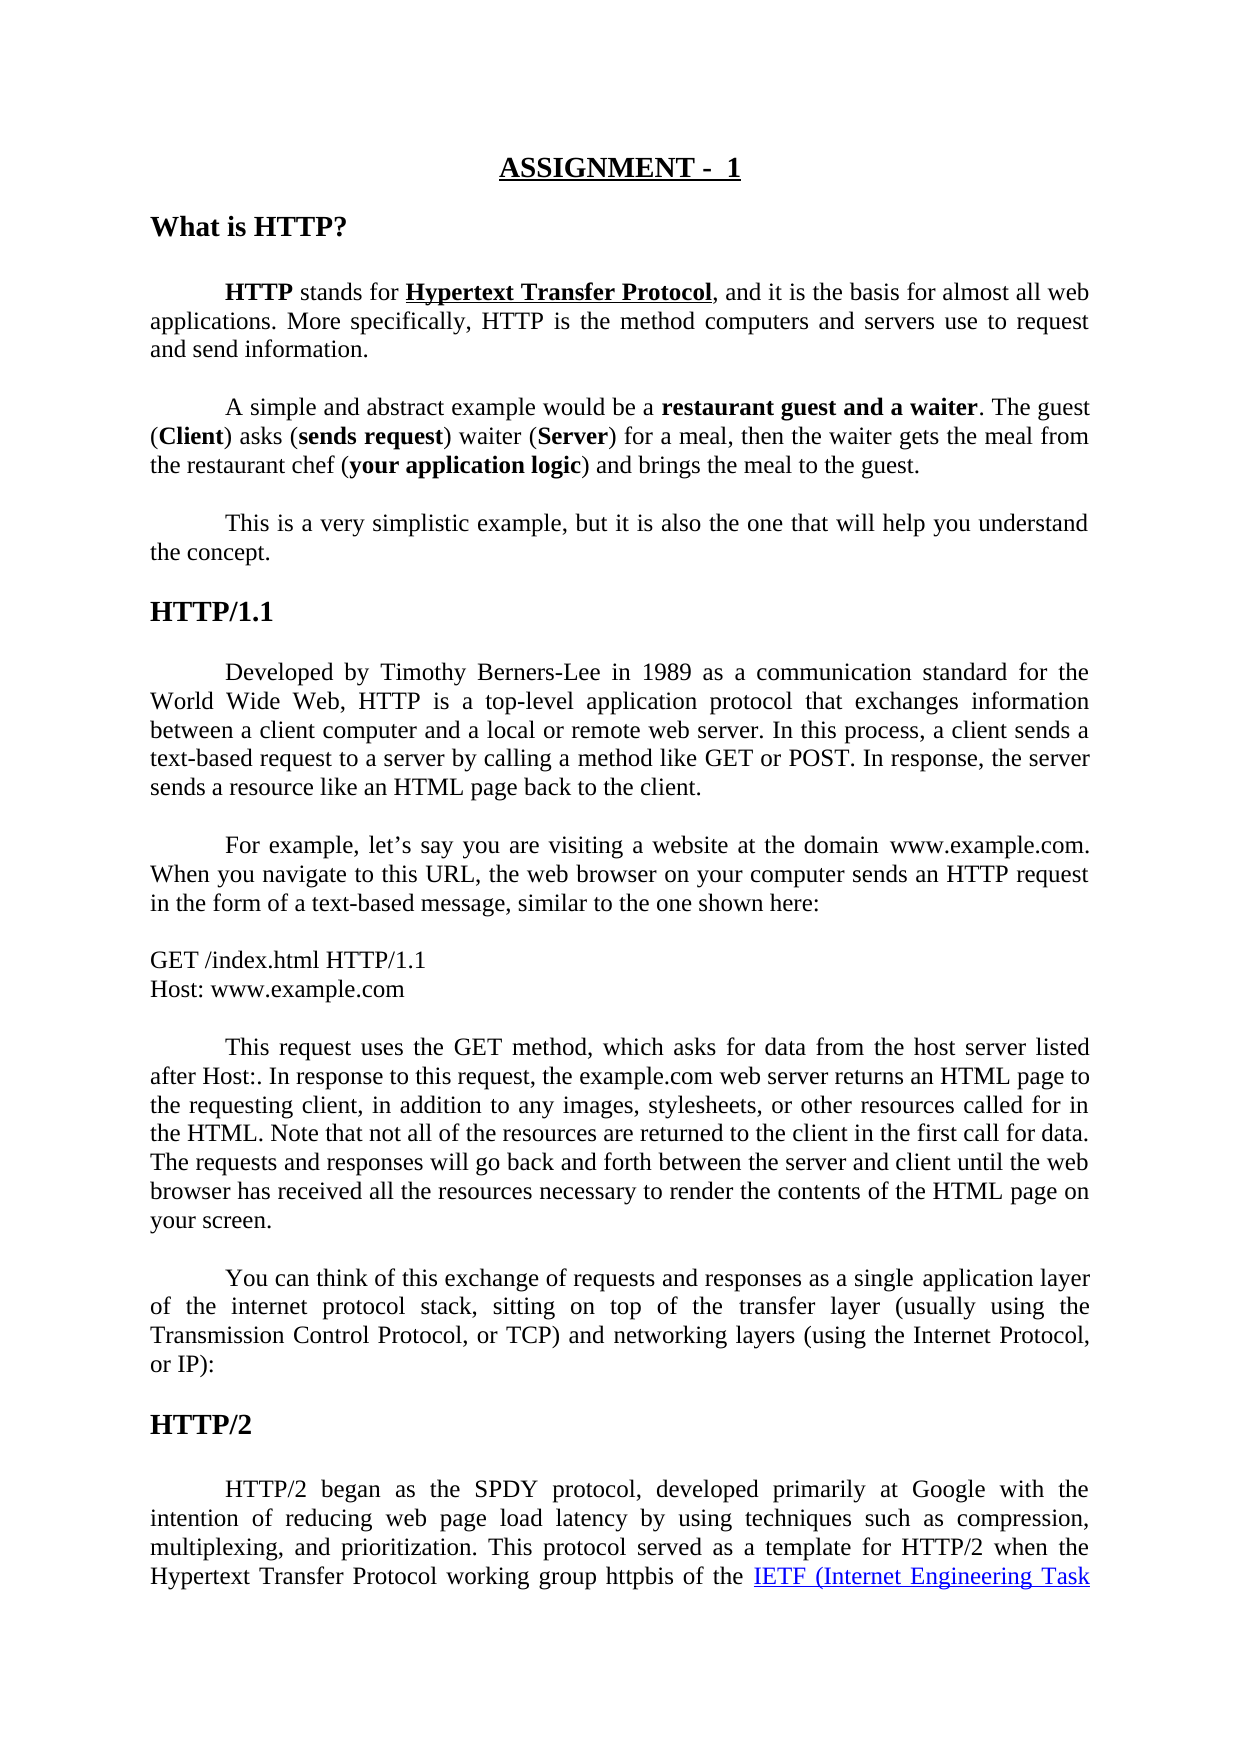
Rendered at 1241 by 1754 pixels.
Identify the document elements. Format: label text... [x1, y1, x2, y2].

text GET /index.html HTTP/1.1 [150, 946, 1090, 974]
text Developed by Timothy Berners-Lee in 1989 as a communication standard for the World Wide Web, HTTP is a top-level application protocol that exchanges information between a client computer and a local or remote web server. In this process, a client sends a text-based request to a server by calling a method like GET or POST. In response, the server sends a resource like an HTML page back to the client. [150, 657, 1090, 801]
text ASSIGNMENT - 1 [150, 150, 1090, 183]
text Host: www.example.com [150, 974, 1090, 1003]
text A simple and abstract example would be a restaurant guest and a waiter. The guest (Client) asks (sends request) waiter (Server) for a meal, then the waiter gets the meal from the restaurant chef (your application logic) and brings the meal to the guest. [150, 392, 1090, 479]
text What is HTTP? [150, 209, 1090, 243]
text HTTP/1.1 [150, 594, 1090, 628]
text HTTP/2 [150, 1407, 1090, 1440]
text This request uses the GET method, which asks for data from the host server listed after Host:. In response to this request, the example.com web server returns an HTML page to the requesting client, in addition to any images, stylesheets, or other resources called for in the HTML. Note that not all of the resources are returned to the client in the first call for data. The requests and responses will go back and forth between the server and client until the web browser has received all the resources necessary to render the contents of the HTML page on your screen. [150, 1032, 1090, 1233]
text For example, let’s say you are visiting a website at the domain www.example.com. When you navigate to this URL, the web browser on your computer sends an HTTP request in the form of a text-based message, similar to the one shown here: [150, 830, 1090, 916]
text You can think of this exchange of requests and responses as a single application layer of the internet protocol stack, sitting on top of the transfer layer (usually using the Transmission Control Protocol, or TCP) and networking layers (using the Internet Protocol, or IP): [150, 1263, 1090, 1378]
text HTTP stands for Hypertext Transfer Protocol, and it is the basis for almost all web applications. More specifically, HTTP is the method computers and servers use to request and send information. [150, 277, 1090, 363]
text This is a very simplistic example, but it is also the one that will help you understand the concept. [150, 508, 1090, 565]
